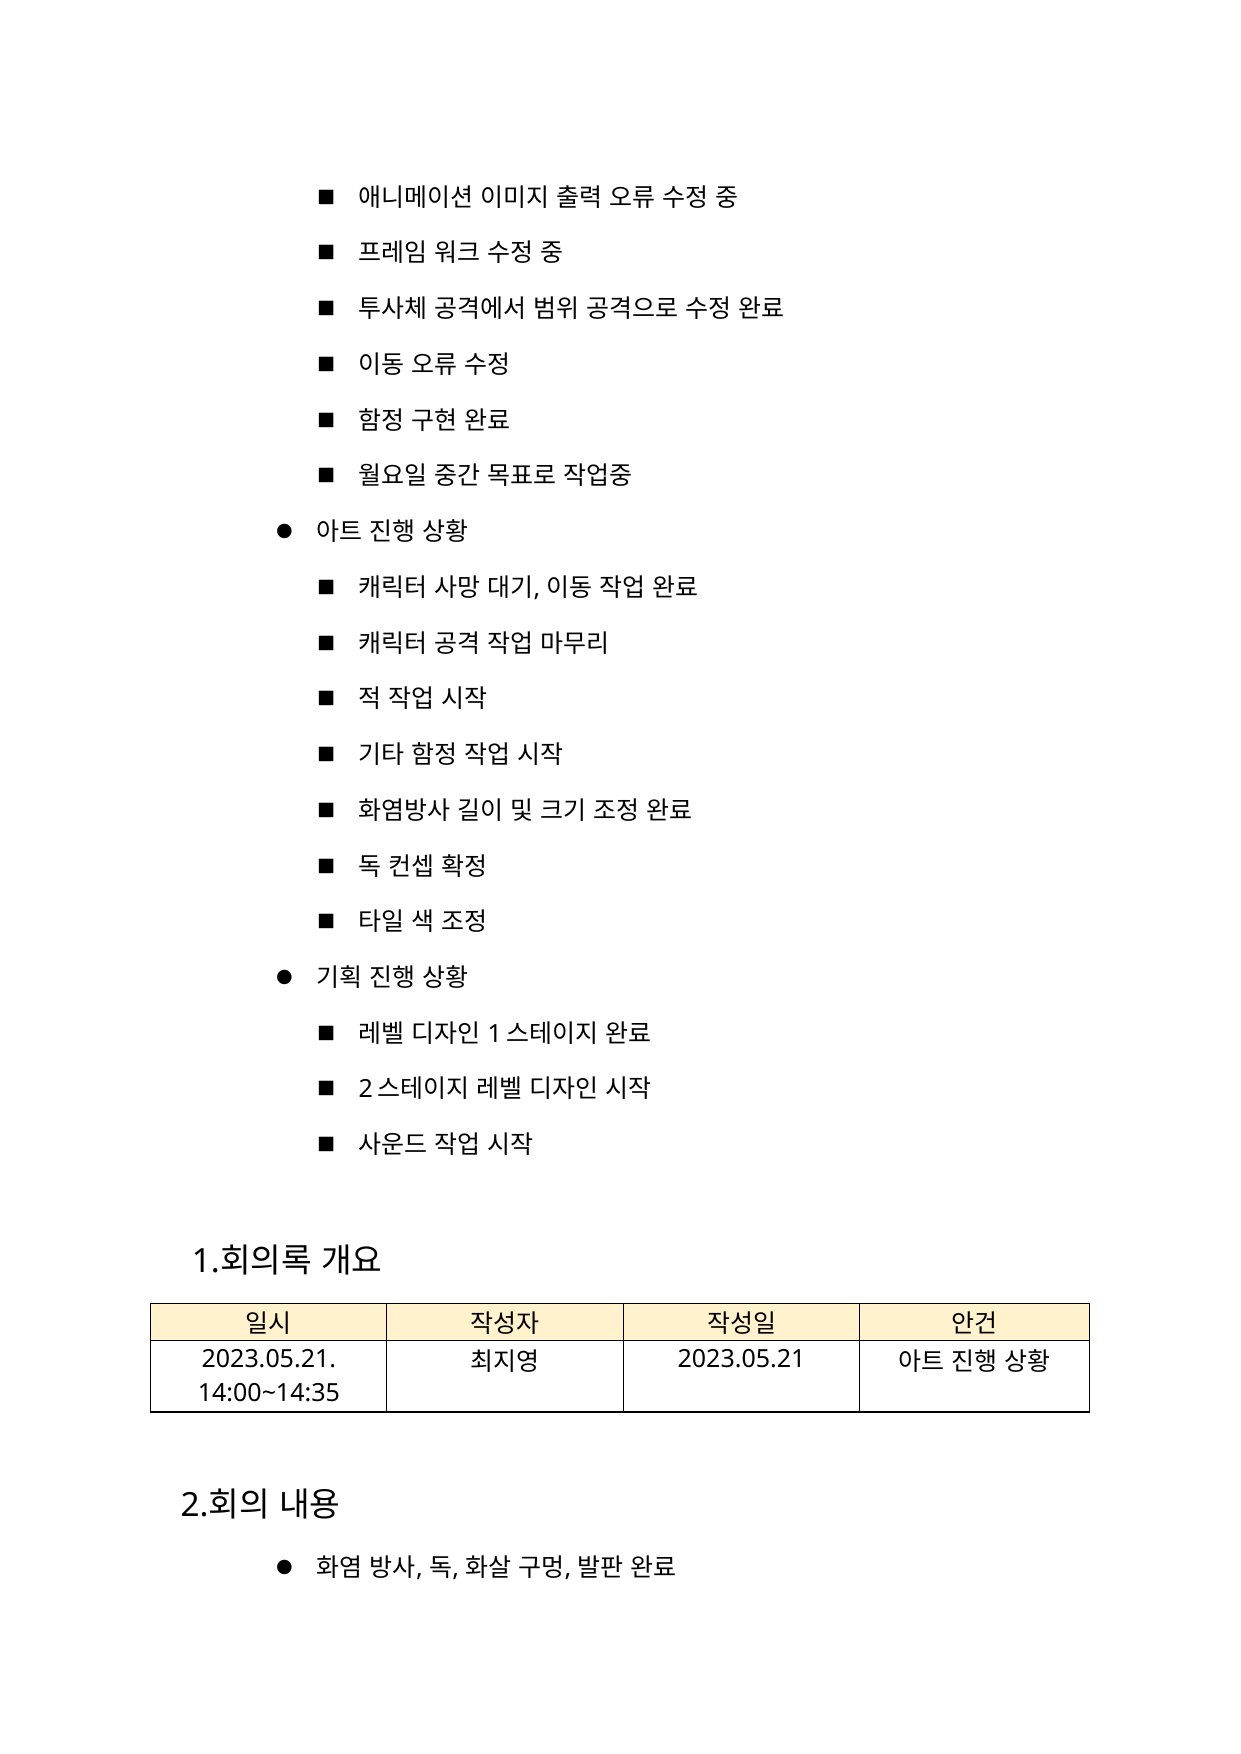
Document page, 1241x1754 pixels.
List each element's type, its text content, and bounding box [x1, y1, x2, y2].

list 애니메이션 이미지 출력 오류 수정 중 [317, 177, 1090, 213]
list 캐릭터 사망 대기, 이동 작업 완료 [317, 567, 1090, 603]
list 월요일 중간 목표로 작업중 [317, 456, 1090, 492]
list 기획 진행 상황 [275, 957, 1090, 994]
list 적 작업 시작 [317, 679, 1090, 715]
list 기타 함정 작업 시작 [317, 734, 1090, 771]
text 1.회의록 개요 [192, 1234, 1090, 1282]
list 사운드 작업 시작 [317, 1124, 1090, 1161]
list 2스테이지 레벨 디자인 시작 [317, 1069, 1090, 1105]
list 함정 구현 완료 [317, 400, 1090, 436]
table_cell 아트 진행 상황 [860, 1341, 1089, 1411]
list 프레임 워크 수정 중 [317, 233, 1090, 269]
list 화염 방사, 독, 화살 구멍, 발판 완료 [275, 1547, 1090, 1583]
table_header 안건 [860, 1304, 1089, 1340]
table_header 작성자 [387, 1304, 623, 1340]
table_cell 2023.05.21. 14:00~14:35 [151, 1341, 386, 1411]
list 아트 진행 상황 [275, 512, 1090, 548]
list 독 컨셉 확정 [317, 846, 1090, 882]
table_cell 2023.05.21 [624, 1341, 859, 1411]
list 캐릭터 공격 작업 마무리 [317, 623, 1090, 659]
table_header 작성일 [624, 1304, 859, 1340]
table_cell 최지영 [387, 1341, 623, 1411]
text 2.회의 내용 [150, 1478, 1090, 1526]
table_header 일시 [151, 1304, 386, 1340]
list 타일 색 조정 [317, 902, 1090, 938]
list 이동 오류 수정 [317, 344, 1090, 381]
list 화염방사 길이 및 크기 조정 완료 [317, 790, 1090, 826]
list 레벨 디자인 1스테이지 완료 [317, 1013, 1090, 1049]
list 투사체 공격에서 범위 공격으로 수정 완료 [317, 289, 1090, 325]
